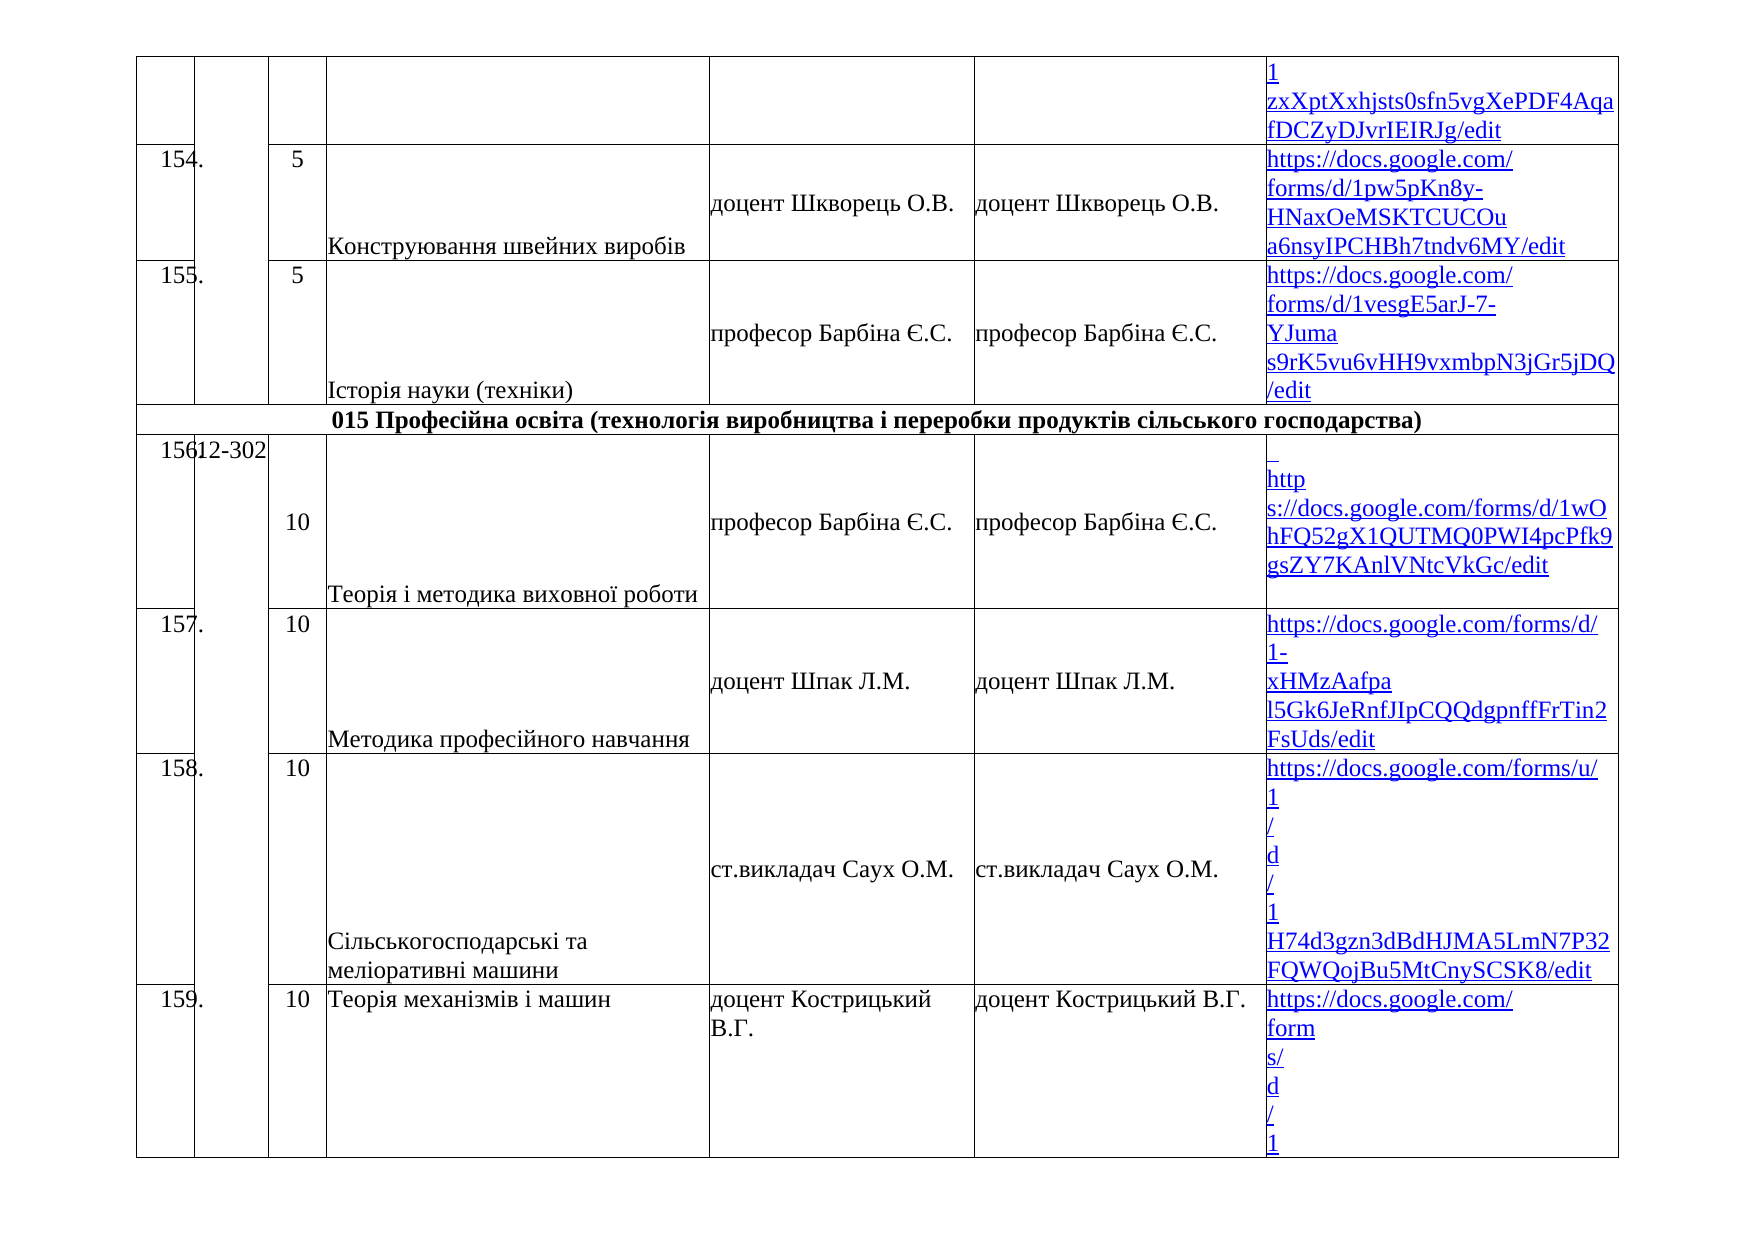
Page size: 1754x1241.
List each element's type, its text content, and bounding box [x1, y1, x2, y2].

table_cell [975, 985, 1266, 1157]
table_cell [137, 985, 194, 1157]
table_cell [1267, 57, 1618, 143]
table_cell ст.викладач Саух О.М. [975, 754, 1266, 983]
table_cell [137, 754, 194, 983]
table_cell доцент Шпак Л.М. [710, 609, 974, 752]
table_cell професор Барбіна Є.С. [975, 261, 1266, 404]
table_cell доцент Шкворець О.В. [975, 145, 1266, 259]
table_cell 10 [269, 985, 326, 1157]
table_cell 5 [269, 261, 326, 404]
table_cell 5 [269, 57, 326, 143]
table_cell Історія науки (техніки) [327, 261, 709, 404]
table_cell Сільськогосподарські та меліоративні машини [327, 754, 709, 983]
table_cell [137, 609, 194, 752]
table_cell професор Барбіна Є.С. [710, 261, 974, 404]
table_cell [327, 57, 709, 143]
table_cell 015 Професійна освіта (технологія виробництва і переробки продуктів сільського господарства) [137, 405, 1618, 434]
table_cell [137, 435, 194, 608]
table_cell доцент Шпак Л.М. [975, 609, 1266, 752]
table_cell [327, 985, 709, 1157]
table_cell професор Барбіна Є.С. [975, 435, 1266, 608]
table_cell https://docs.google.com/forms/d/1vesgE5arJ-7-YJumas9rK5vu6vHH9vxmbpN3jGr5jDQ/edit [1267, 261, 1618, 404]
table_cell https://docs.google.com/forms/d/1-xHMzAafpal5Gk6JeRnfJIpCQQdgpnffFrTin2FsUds/edit [1267, 609, 1618, 752]
table_cell Теорія і методика виховної роботи [327, 435, 709, 608]
table_cell 10 [269, 754, 326, 983]
table_cell [137, 145, 194, 259]
table_cell професор Барбіна Є.С. [710, 435, 974, 608]
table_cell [1267, 985, 1618, 1157]
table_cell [710, 57, 974, 143]
table_cell 10 [269, 435, 326, 608]
table_cell доцент Шкворець О.В. [710, 145, 974, 259]
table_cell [975, 57, 1266, 143]
table_cell [137, 261, 194, 404]
table_cell https://docs.google.com/forms/d/1pw5pKn8y-HNaxOeMSKTCUCOua6nsyIPCHBh7tndv6MY/edit [1267, 145, 1618, 259]
table_cell [137, 57, 194, 143]
table_cell 10 [269, 609, 326, 752]
table_cell ст.викладач Саух О.М. [710, 754, 974, 983]
table_cell https://docs.google.com/forms/d/1wOhFQ52gX1QUTMQ0PWI4pcPfk9gsZY7KAnlVNtcVkGc/edit [1267, 435, 1618, 608]
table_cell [710, 985, 974, 1157]
table_cell 5 [269, 145, 326, 259]
table_cell Методика професійного навчання [327, 609, 709, 752]
table_cell https://docs.google.com/forms/u/1/d/1H74d3gzn3dBdHJMA5LmN7P32FQWQojBu5MtCnySCSK8/edit [1267, 754, 1618, 983]
table_cell Конструювання швейних виробів [327, 145, 709, 259]
table_cell 12-302 [195, 435, 268, 1157]
